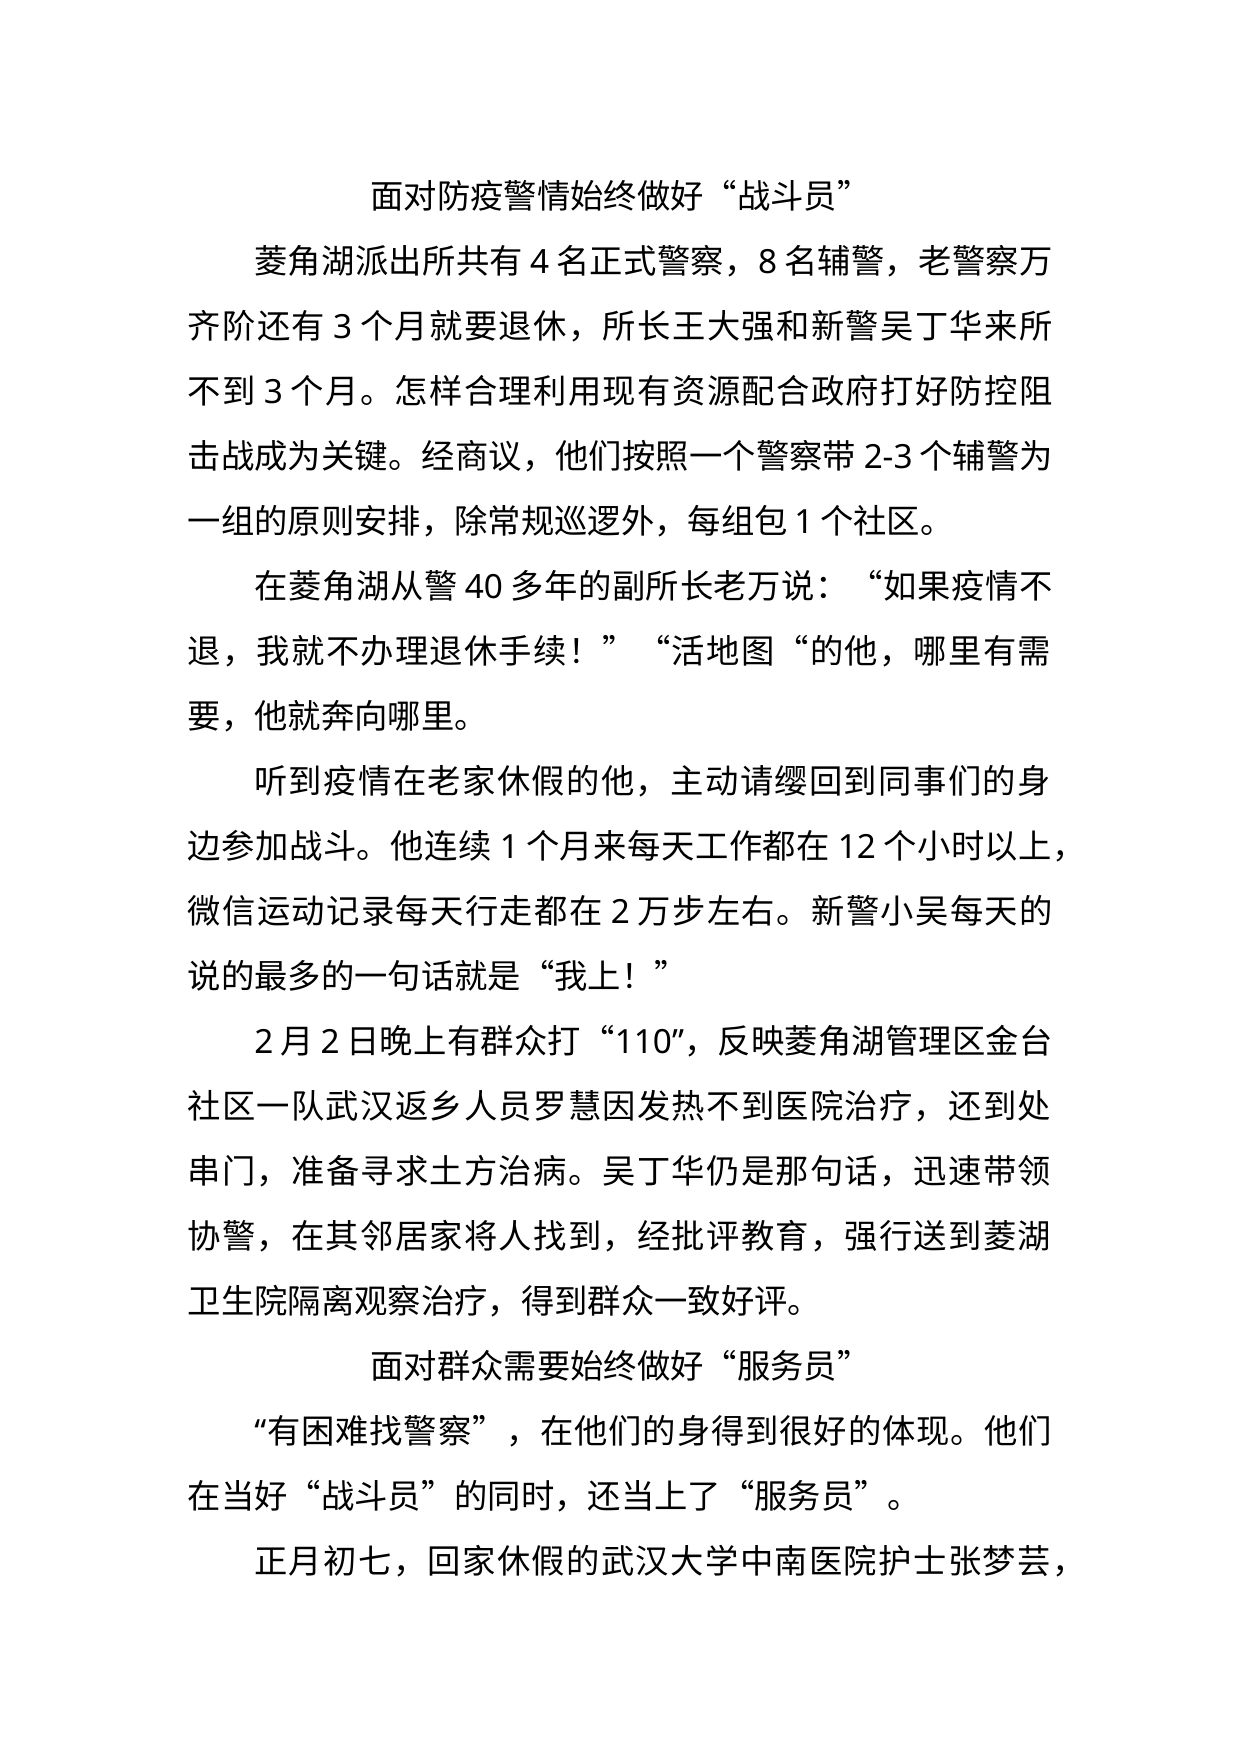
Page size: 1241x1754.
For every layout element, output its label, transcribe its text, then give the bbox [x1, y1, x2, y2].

text 面对群众需要始终做好“服务员” [187, 1332, 1053, 1397]
text 2月2日晚上有群众打“110”，反映菱角湖管理区金台社区一队武汉返乡人员罗慧因发热不到医院治疗，还到处串门，准备寻求土方治病。吴丁华仍是那句话，迅速带领协警，在其邻居家将人找到，经批评教育，强行送到菱湖卫生院隔离观察治疗，得到群众一致好评。 [187, 1007, 1053, 1332]
text “有困难找警察”，在他们的身得到很好的体现。他们在当好“战斗员”的同时，还当上了“服务员”。 [187, 1397, 1053, 1527]
text 在菱角湖从警40多年的副所长老万说：“如果疫情不退，我就不办理退休手续！”“活地图“的他，哪里有需要，他就奔向哪里。 [187, 552, 1053, 747]
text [187, 1527, 1053, 1592]
text 面对防疫警情始终做好“战斗员” [187, 162, 1053, 227]
text 菱角湖派出所共有4名正式警察，8名辅警，老警察万齐阶还有3个月就要退休，所长王大强和新警吴丁华来所不到3个月。怎样合理利用现有资源配合政府打好防控阻击战成为关键。经商议，他们按照一个警察带2-3个辅警为一组的原则安排，除常规巡逻外，每组包1个社区。 [187, 227, 1053, 552]
text 听到疫情在老家休假的他，主动请缨回到同事们的身边参加战斗。他连续1个月来每天工作都在12个小时以上，微信运动记录每天行走都在2万步左右。新警小吴每天的说的最多的一句话就是“我上！” [187, 747, 1053, 1007]
